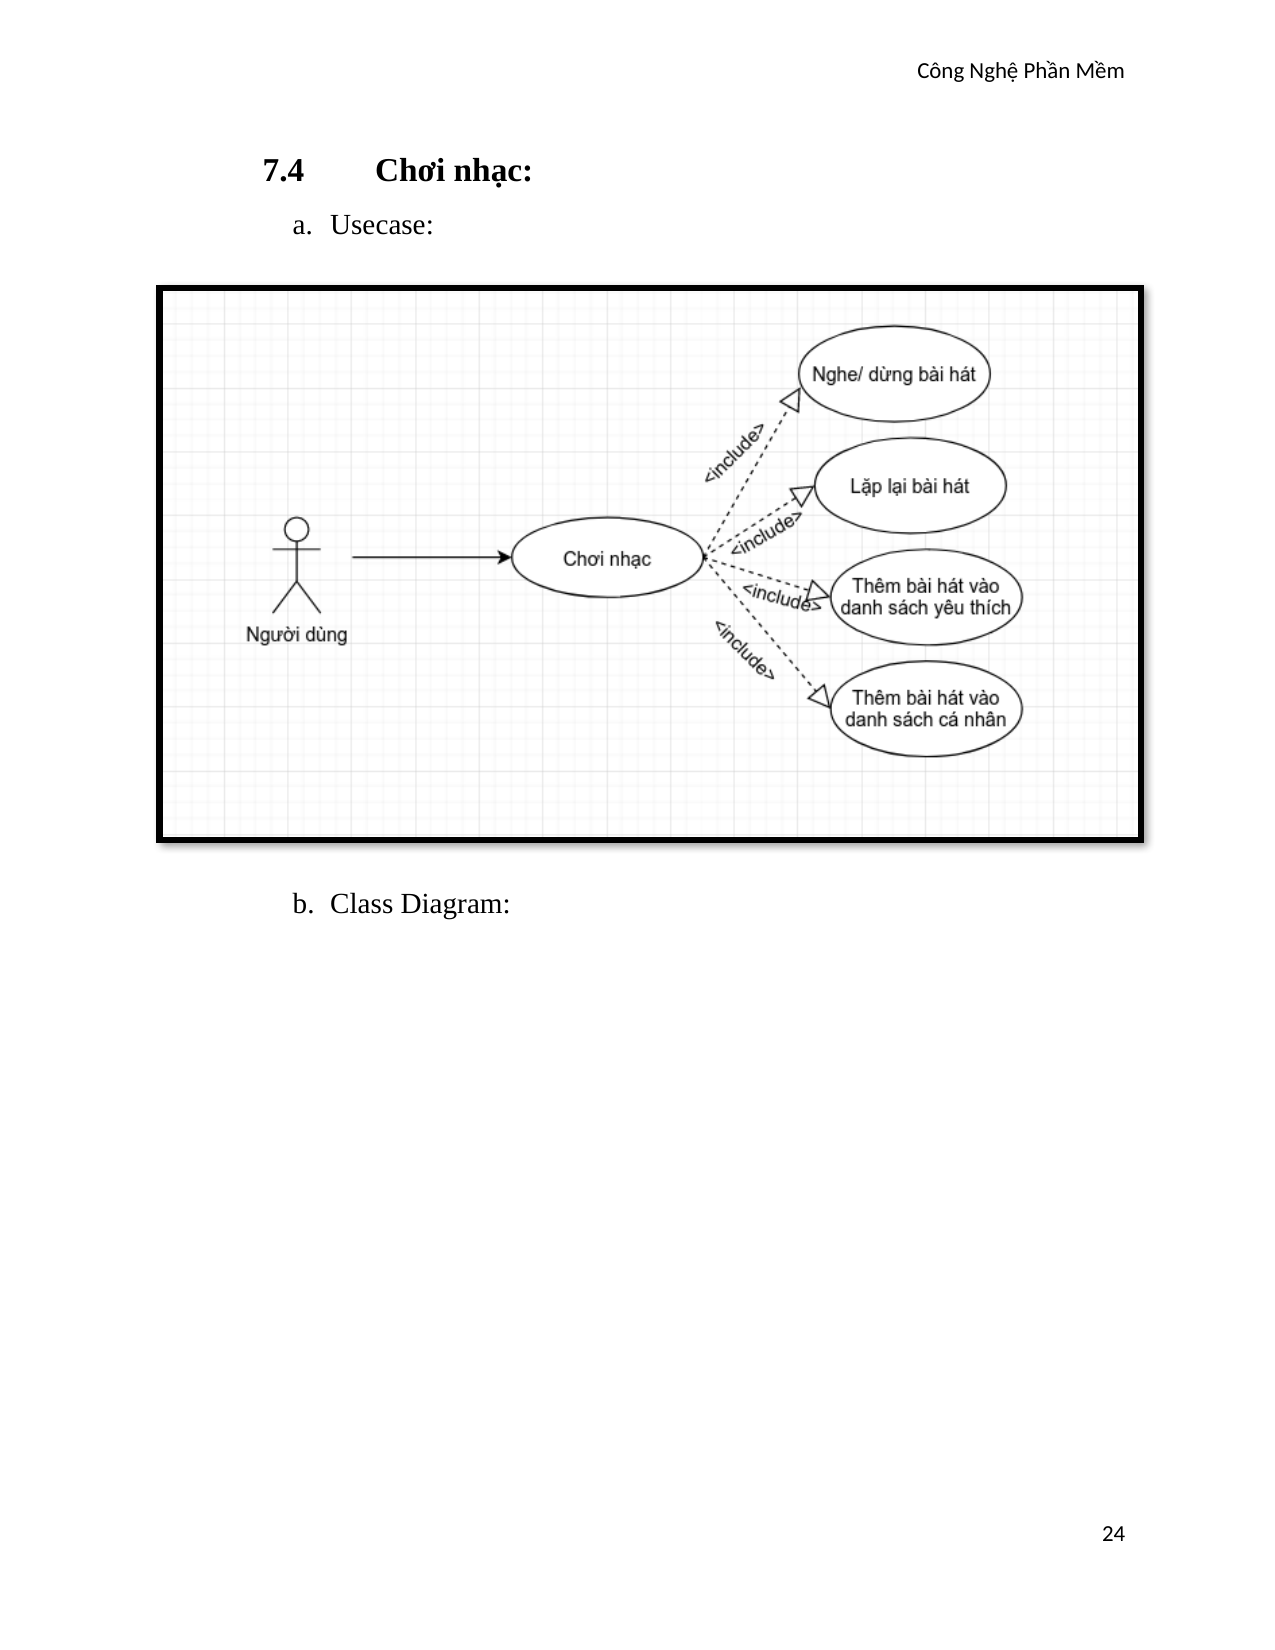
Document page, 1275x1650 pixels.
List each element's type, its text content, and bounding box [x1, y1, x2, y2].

text Chơi nhạc: [262, 150, 1125, 188]
list Usecase: [292, 207, 1125, 241]
picture [163, 291, 1138, 837]
list Class Diagram: [292, 886, 1125, 919]
